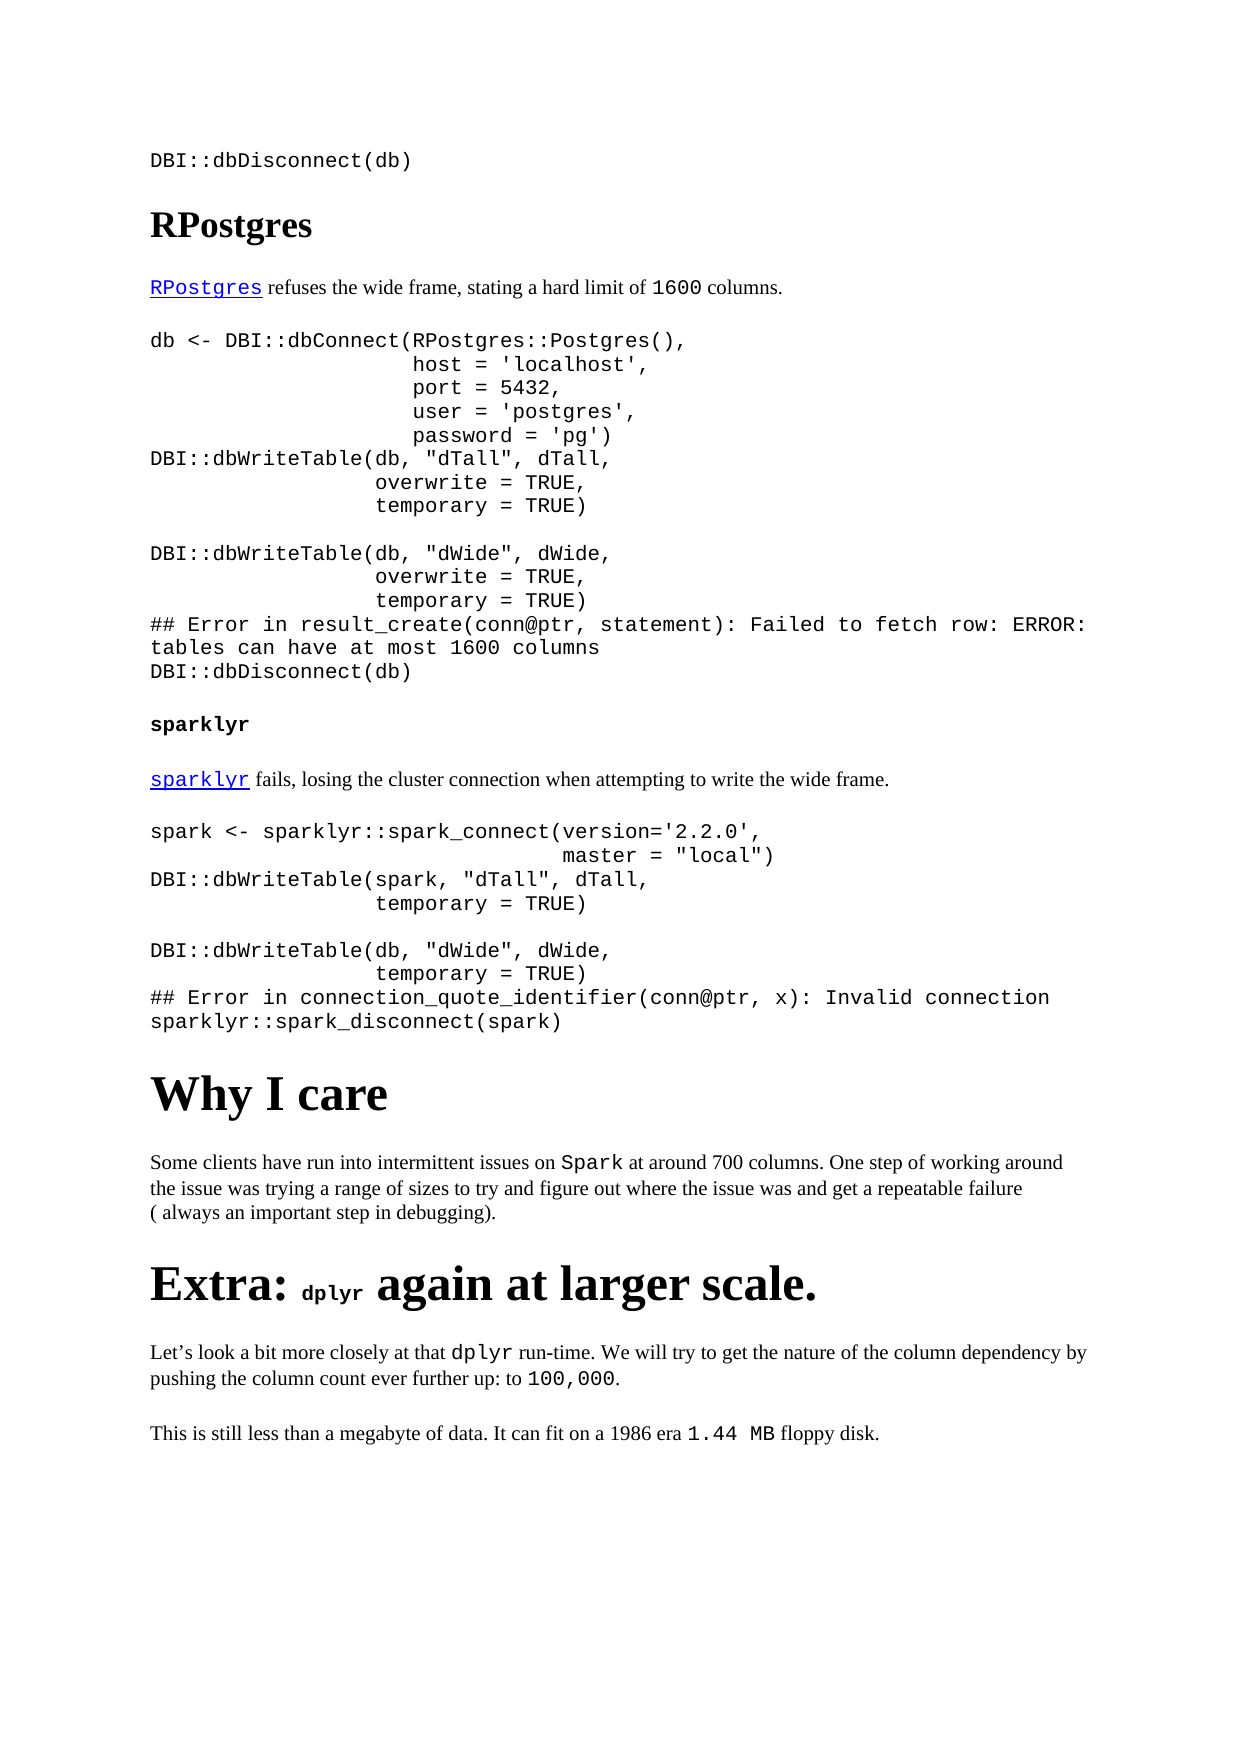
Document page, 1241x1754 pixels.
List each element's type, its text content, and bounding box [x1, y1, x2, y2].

text temporary = TRUE) [150, 496, 1090, 519]
text RPostgres refuses the wide frame, stating a hard limit of 1600 columns. [150, 275, 1090, 301]
text overwrite = TRUE, [150, 566, 1090, 590]
text master = "local") [150, 845, 1090, 869]
text spark <- sparklyr::spark_connect(version='2.2.0', [150, 822, 1090, 845]
text RPostgres [150, 203, 1090, 246]
text db <- DBI::dbConnect(RPostgres::Postgres(), [150, 330, 1090, 354]
text overwrite = TRUE, [150, 472, 1090, 496]
text Some clients have run into intermittent issues on Spark at around 700 columns. One step of working around the issue was trying a range of sizes to try and figure out where the issue was and get a repeatable failure ( always an important step in debugging). [150, 1150, 1090, 1224]
text host = 'localhost', [150, 354, 1090, 377]
text Let’s look a bit more closely at that dplyr run-time. We will try to get the nature of the column dependency by pushing the column count ever further up: to 100,000. [150, 1340, 1090, 1391]
text user = 'postgres', [150, 401, 1090, 424]
text DBI::dbDisconnect(db) [150, 150, 1090, 174]
text DBI::dbWriteTable(db, "dWide", dWide, [150, 543, 1090, 566]
text DBI::dbWriteTable(db, "dTall", dTall, [150, 448, 1090, 472]
text temporary = TRUE) [150, 963, 1090, 987]
text Extra: dplyr again at larger scale. [150, 1253, 1090, 1311]
text password = 'pg') [150, 424, 1090, 448]
text temporary = TRUE) [150, 892, 1090, 916]
text sparklyr::spark_disconnect(spark) [150, 1011, 1090, 1034]
text Why I care [150, 1063, 1090, 1121]
text This is still less than a megabyte of data. It can fit on a 1986 era 1.44 MB floppy disk. [150, 1421, 1090, 1446]
text temporary = TRUE) [150, 590, 1090, 614]
text DBI::dbWriteTable(db, "dWide", dWide, [150, 940, 1090, 963]
text DBI::dbDisconnect(db) [150, 661, 1090, 685]
text DBI::dbWriteTable(spark, "dTall", dTall, [150, 869, 1090, 892]
text ## Error in connection_quote_identifier(conn@ptr, x): Invalid connection [150, 987, 1090, 1011]
text sparklyr [150, 714, 1090, 737]
text ## Error in result_create(conn@ptr, statement): Failed to fetch row: ERROR: tables can have at most 1600 columns [150, 614, 1090, 661]
text port = 5432, [150, 377, 1090, 401]
text sparklyr fails, losing the cluster connection when attempting to write the wide frame. [150, 767, 1090, 792]
